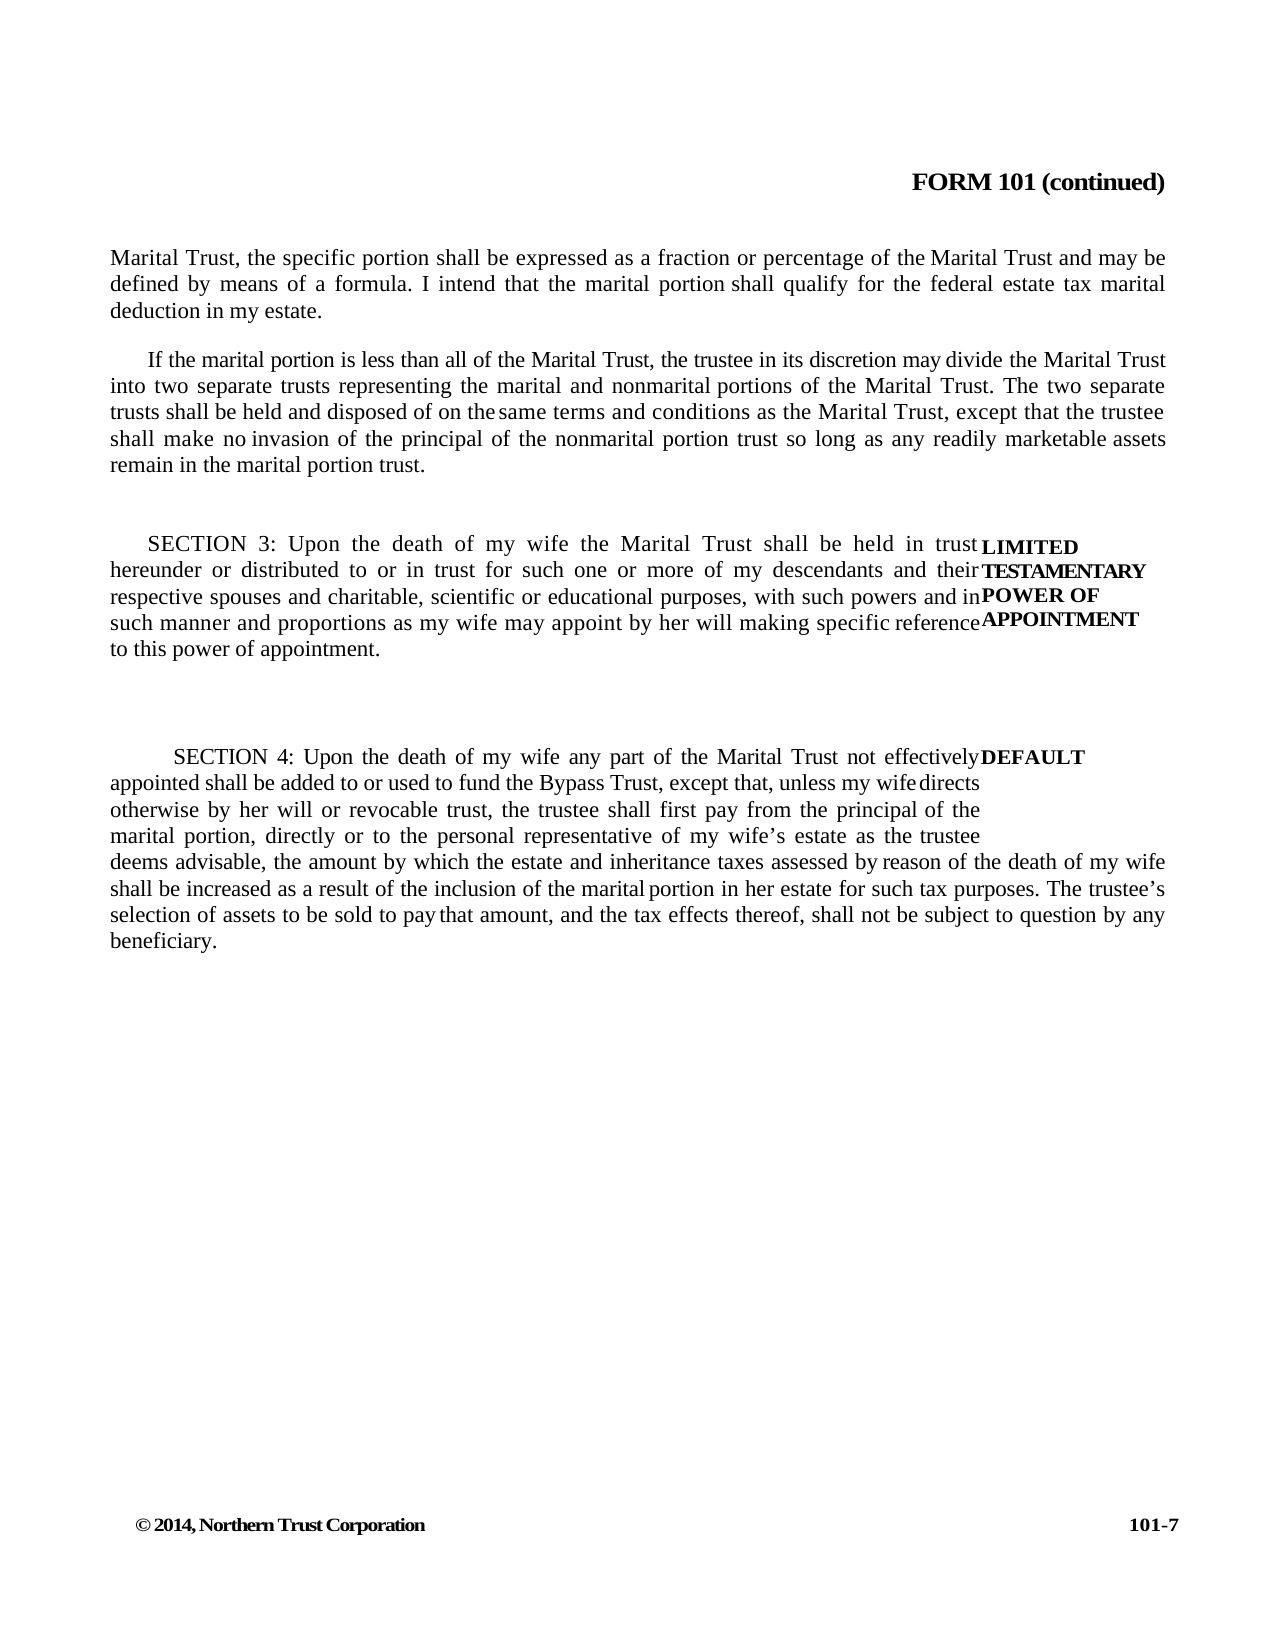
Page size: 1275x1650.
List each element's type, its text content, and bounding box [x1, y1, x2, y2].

text SECTION 3: Upon the death of my wife the Marital Trust shall be held in trust hereunder or distributed to or in trust for such one or more of my descendants and their respective spouses and charitable, scientific or educational purposes, with such powers and in such manner and proportions as my wife may appoint by her will making specific reference to this power of appointment. [110, 530, 1166, 662]
text If the marital portion is less than all of the Marital Trust, the trustee in its discretion may divide the Marital Trust into two separate trusts representing the marital and nonmarital portions of the Marital Trust. The two separate trusts shall be held and disposed of on the same terms and conditions as the Marital Trust, except that the trustee shall make no invasion of the principal of the nonmarital portion trust so long as any readily marketable assets remain in the marital portion trust. [110, 346, 1166, 477]
text FORM 101 (continued) [110, 167, 1166, 195]
text Marital Trust, the specific portion shall be expressed as a fraction or percentage of the Marital Trust and may be defined by means of a formula. I intend that the marital portion shall qualify for the federal estate tax marital deduction in my estate. [110, 244, 1166, 323]
text SECTION 4: Upon the death of my wife any part of the Marital Trust not effectively appointed shall be added to or used to fund the Bypass Trust, except that, unless my wife directs otherwise by her will or revocable trust, the trustee shall first pay from the principal of the marital portion, directly or to the personal representative of my wife’s estate as the trustee deems advisable, the amount by which the estate and inheritance taxes assessed by reason of the death of my wife shall be increased as a result of the inclusion of the marital portion in her estate for such tax purposes. The trustee’s selection of assets to be sold to pay that amount, and the tax effects thereof, shall not be subject to question by any beneficiary. [110, 743, 1166, 954]
